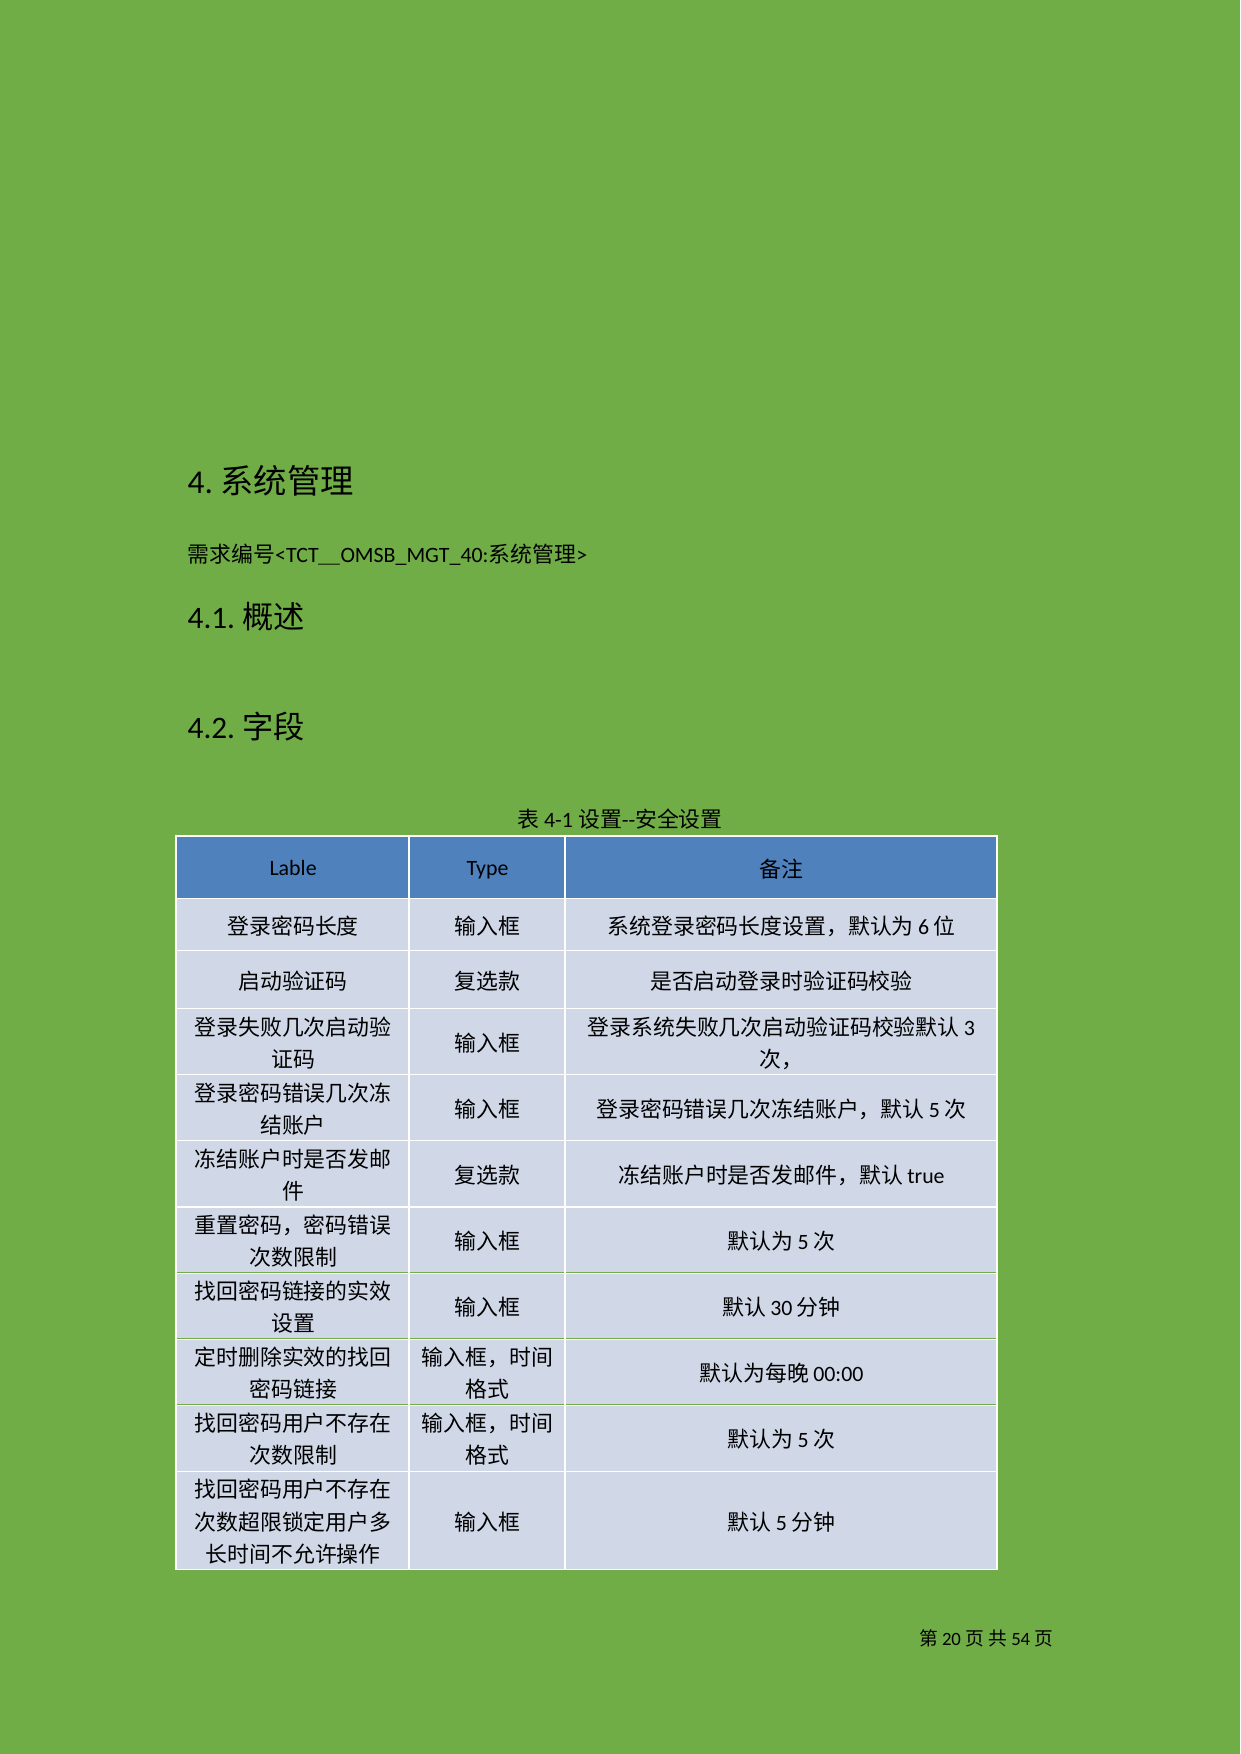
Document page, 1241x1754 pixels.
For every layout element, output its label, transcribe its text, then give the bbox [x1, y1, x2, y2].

table_cell 默认为5次 [566, 1406, 996, 1471]
table_cell 登录失败几次启动验证码 [177, 1009, 408, 1074]
table_cell 默认为每晚00:00 [566, 1340, 996, 1404]
text 4.1. 概述 [187, 582, 1053, 647]
table_header Type [410, 837, 564, 898]
table_cell 是否启动登录时验证码校验 [566, 951, 996, 1008]
table_cell 找回密码链接的实效设置 [177, 1274, 408, 1338]
table_cell 默认30分钟 [566, 1274, 996, 1338]
table_header 备注 [566, 837, 996, 898]
table_cell 复选款 [410, 1141, 564, 1206]
table_cell 登录密码错误几次冻结账户 [177, 1075, 408, 1140]
table_cell 输入框 [410, 1009, 564, 1074]
table_cell 重置密码，密码错误次数限制 [177, 1208, 408, 1272]
table_cell 输入框 [410, 1208, 564, 1272]
table_cell 冻结账户时是否发邮件，默认true [566, 1141, 996, 1206]
table_cell 定时删除实效的找回密码链接 [177, 1340, 408, 1404]
table_cell 启动验证码 [177, 951, 408, 1008]
text 需求编号<TCT＿OMSB_MGT_40:系统管理> [187, 537, 1053, 569]
table_cell 默认为5次 [566, 1208, 996, 1272]
table_cell 输入框 [410, 1075, 564, 1140]
text 4.2. 字段 [187, 692, 1053, 757]
table_cell 输入框 [410, 1472, 564, 1569]
table_cell 默认5分钟 [566, 1472, 996, 1569]
table_cell 找回密码用户不存在次数超限锁定用户多长时间不允许操作 [177, 1472, 408, 1569]
table_cell 找回密码用户不存在次数限制 [177, 1406, 408, 1471]
table_cell 系统登录密码长度设置，默认为6位 [566, 899, 996, 950]
table_cell 登录密码错误几次冻结账户，默认5次 [566, 1075, 996, 1140]
table_cell 复选款 [410, 951, 564, 1008]
table_cell 冻结账户时是否发邮件 [177, 1141, 408, 1206]
table_cell 登录密码长度 [177, 899, 408, 950]
table_cell 输入框，时间格式 [410, 1406, 564, 1471]
table_cell 输入框 [410, 1274, 564, 1338]
table_cell 登录系统失败几次启动验证码校验默认3次， [566, 1009, 996, 1074]
text 4. 系统管理 [187, 447, 1053, 512]
text 表4-1 设置--安全设置 [187, 802, 1053, 834]
table_cell 输入框 [410, 899, 564, 950]
table_cell 输入框，时间格式 [410, 1340, 564, 1404]
table_header Lable [177, 837, 408, 898]
